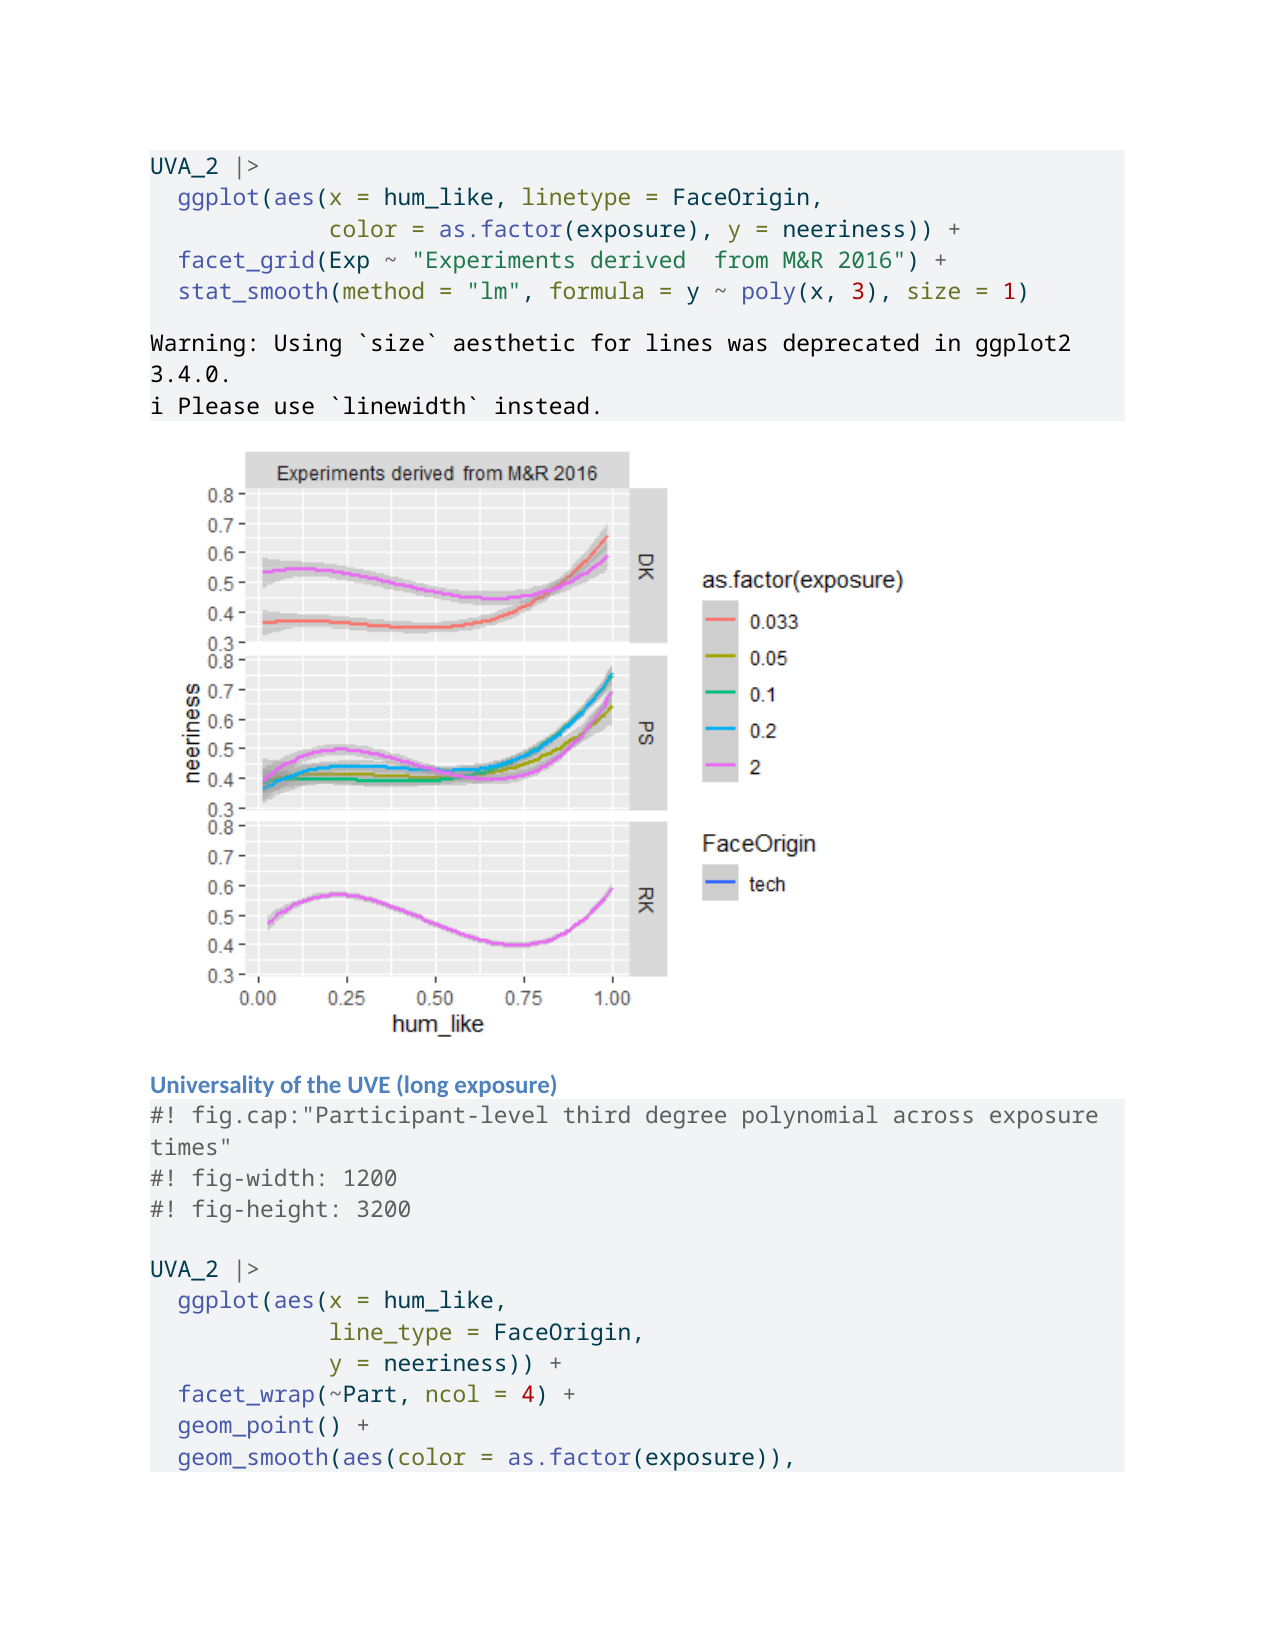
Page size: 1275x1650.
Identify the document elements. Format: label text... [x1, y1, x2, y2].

subtitle Universality of the UVE (long exposure) [150, 1069, 1125, 1099]
text Warning: Using `size` aesthetic for lines was deprecated in ggplot2 3.4.0. ℹ Please use `linewidth` instead. [150, 327, 1125, 421]
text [150, 150, 1125, 306]
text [150, 1099, 1125, 1472]
picture [168, 441, 927, 1048]
